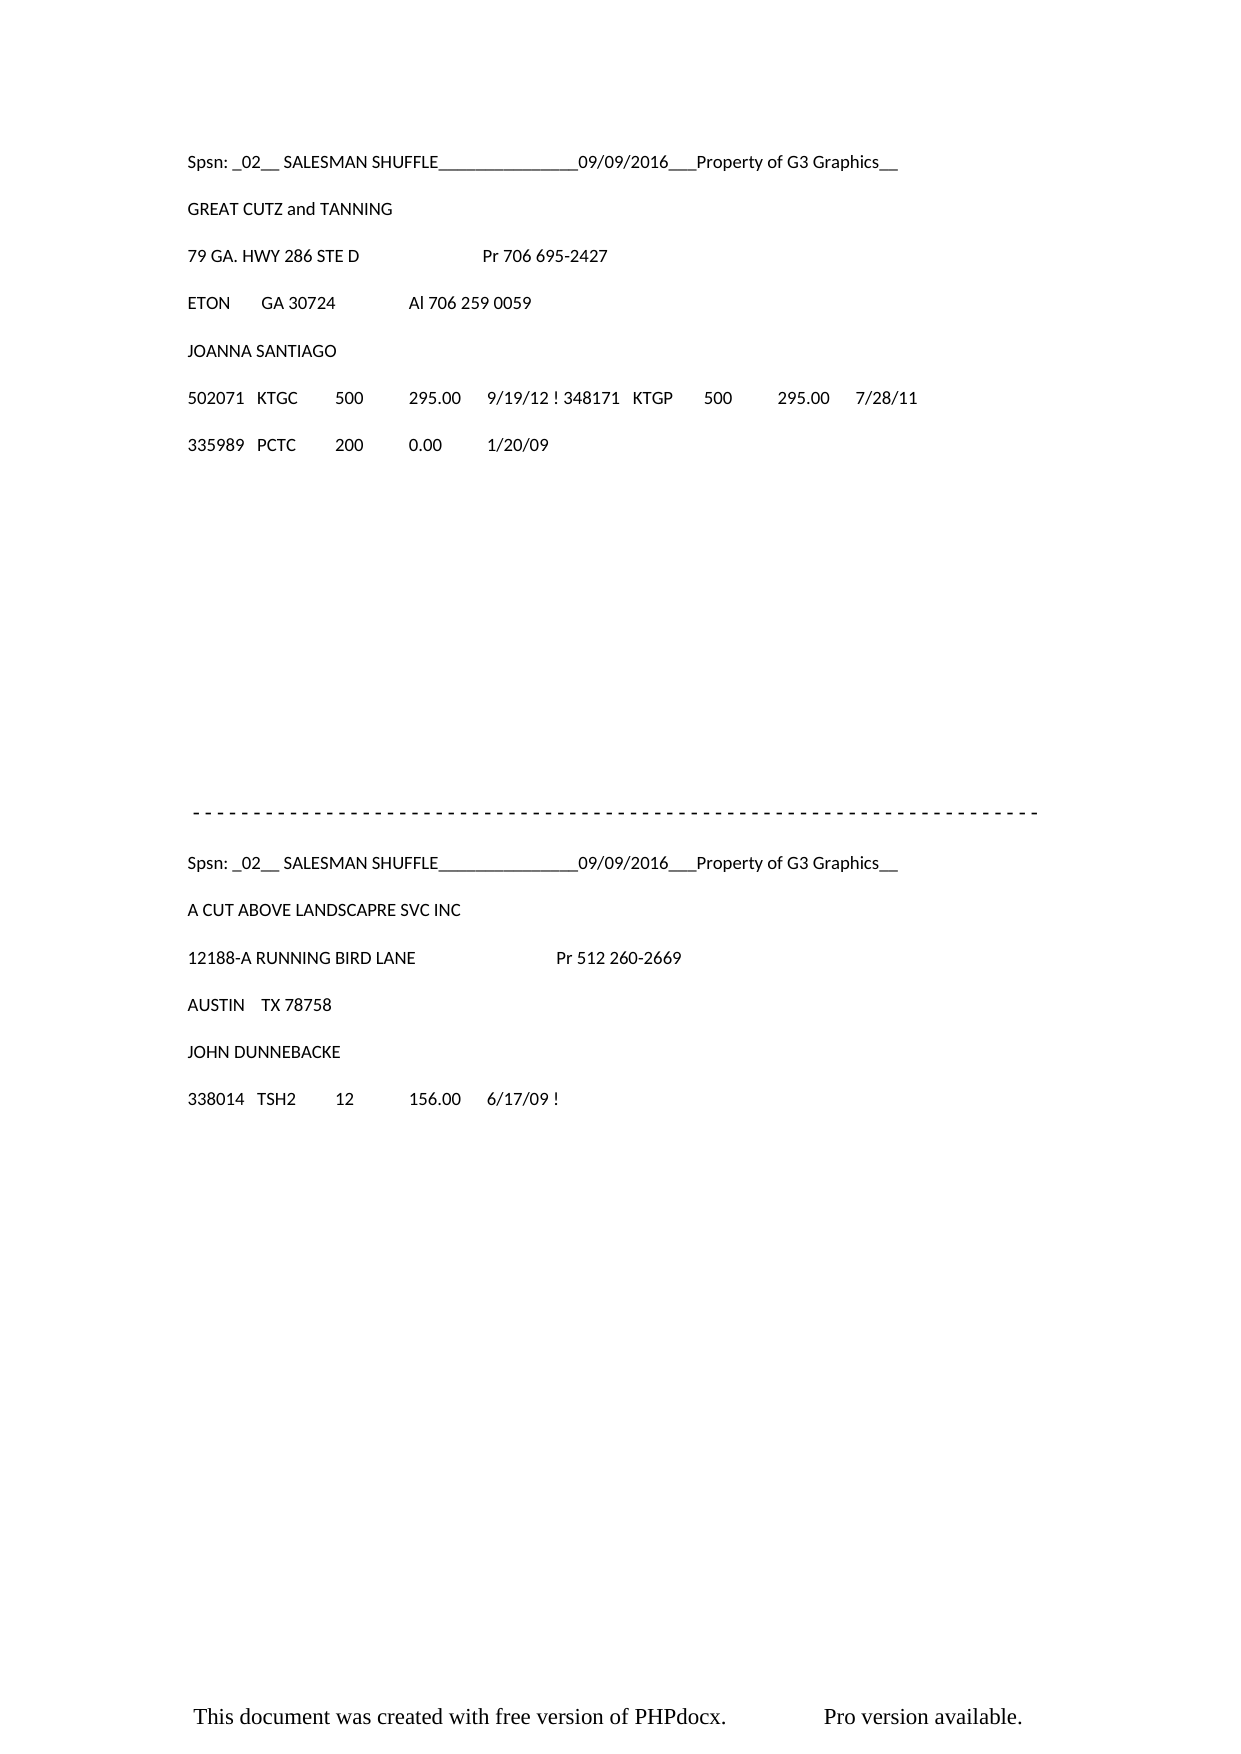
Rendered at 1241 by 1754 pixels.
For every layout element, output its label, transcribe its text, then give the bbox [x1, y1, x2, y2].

text Spsn: _02__ SALESMAN SHUFFLE_______________09/09/2016___Property of G3 Graphics__ [187, 851, 1053, 874]
text Spsn: _02__ SALESMAN SHUFFLE_______________09/09/2016___Property of G3 Graphics__ [187, 150, 1053, 173]
text JOHN DUNNEBACKE [187, 1040, 1053, 1063]
text AUSTIN TX 78758 [187, 993, 1053, 1016]
text JOANNA SANTIAGO [187, 339, 1053, 362]
text - - - - - - - - - - - - - - - - - - - - - - - - - - - - - - - - - - - - - - - - - - - - - - - - - - - - - - - - - - - - - - - - - - - - - - [187, 798, 1053, 826]
text 79 GA. HWY 286 STE D Pr 706 695-2427 [187, 244, 1053, 267]
text ETON GA 30724 Al 706 259 0059 [187, 292, 1053, 314]
text 502071 KTGC 500 295.00 9/19/12 ! 348171 KTGP 500 295.00 7/28/11 [187, 386, 1053, 409]
text A CUT ABOVE LANDSCAPRE SVC INC [187, 899, 1053, 922]
text 12188-A RUNNING BIRD LANE Pr 512 260-2669 [187, 946, 1053, 969]
text 338014 TSH2 12 156.00 6/17/09 ! [187, 1087, 1053, 1110]
text 335989 PCTC 200 0.00 1/20/09 [187, 433, 1053, 456]
text GREAT CUTZ and TANNING [187, 197, 1053, 220]
